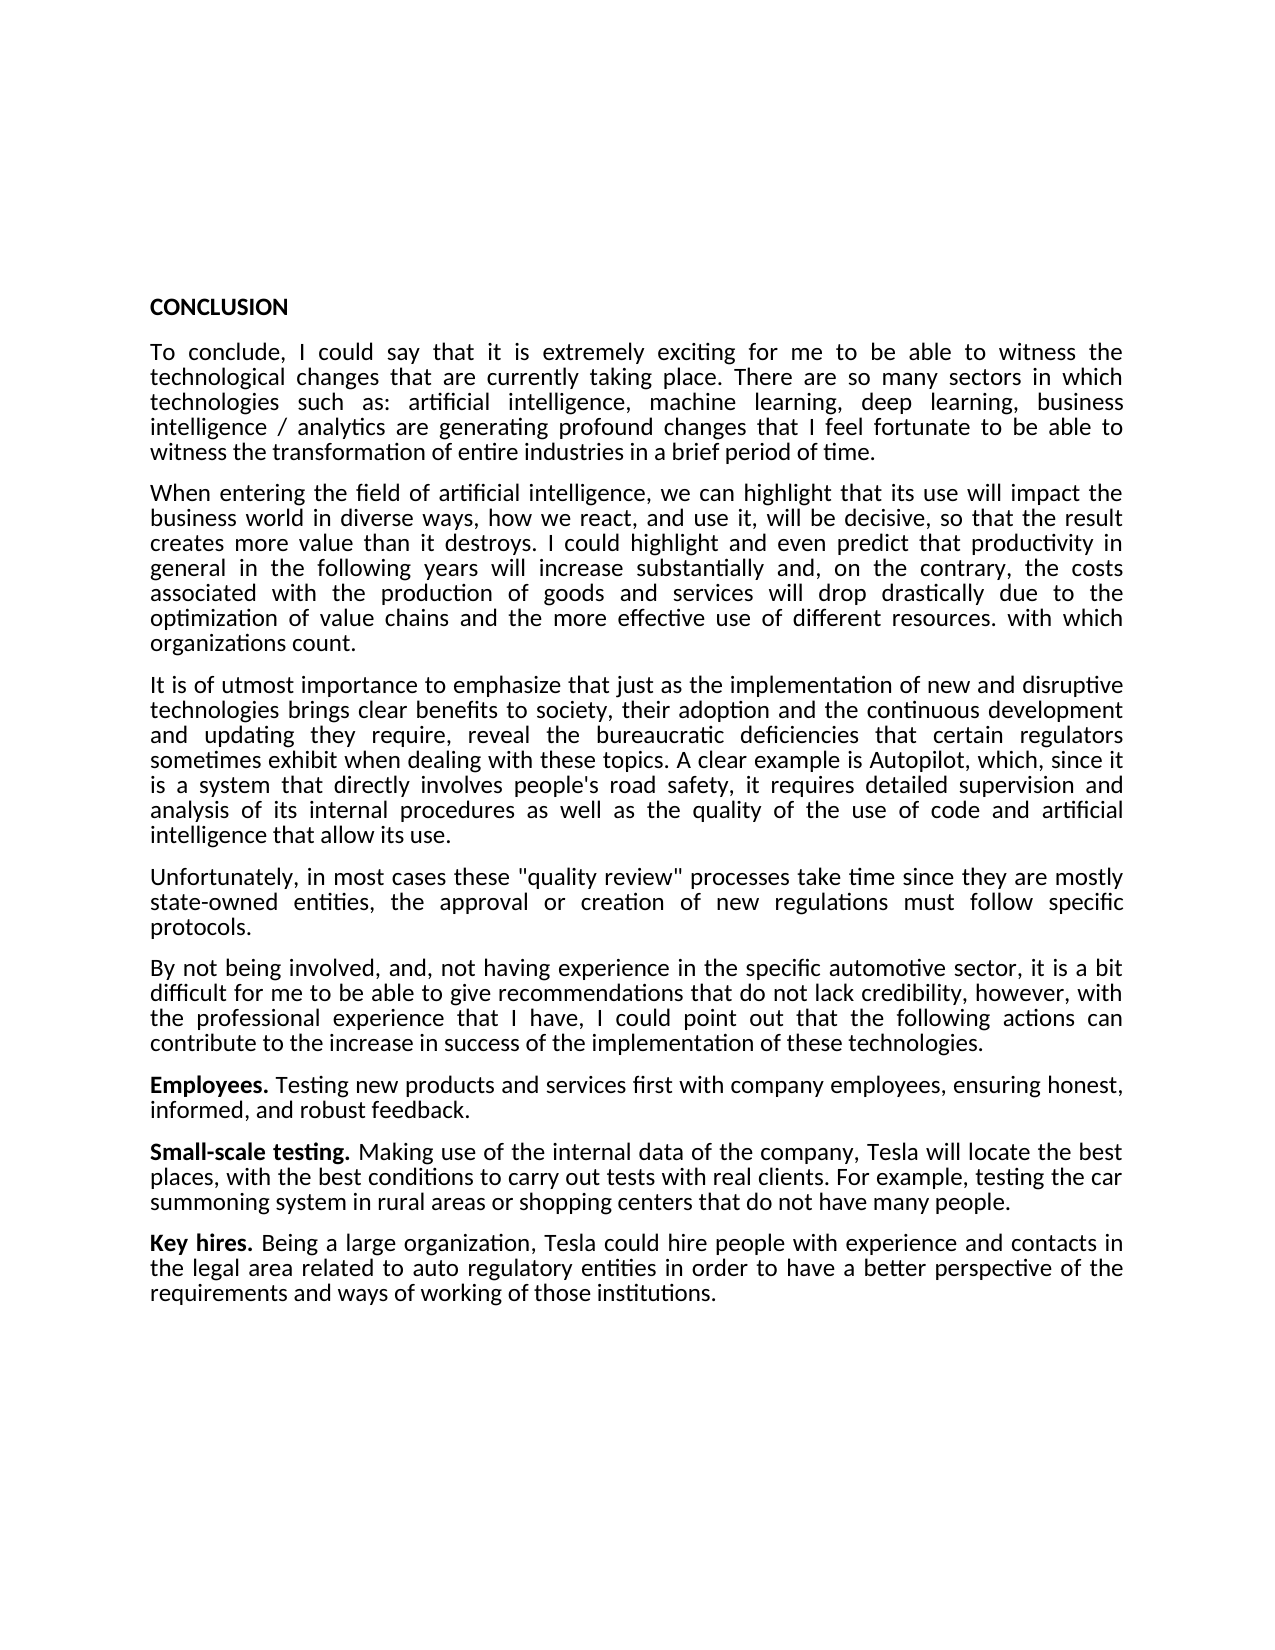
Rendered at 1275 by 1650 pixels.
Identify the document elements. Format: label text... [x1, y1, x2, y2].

text Employees. Testing new products and services first with company employees, ensuring honest, informed, and robust feedback. [150, 1073, 1125, 1123]
text It is of utmost importance to emphasize that just as the implementation of new and disruptive technologies brings clear benefits to society, their adoption and the continuous development and updating they require, reveal the bureaucratic deficiencies that certain regulators sometimes exhibit when dealing with these topics. A clear example is Autopilot, which, since it is a system that directly involves people's road safety, it requires detailed supervision and analysis of its internal procedures as well as the quality of the use of code and artificial intelligence that allow its use. [150, 673, 1125, 848]
text Key hires. Being a large organization, Tesla could hire people with experience and contacts in the legal area related to auto regulatory entities in order to have a better perspective of the requirements and ways of working of those institutions. [150, 1232, 1125, 1307]
text By not being involved, and, not having experience in the specific automotive sector, it is a bit difficult for me to be able to give recommendations that do not lack credibility, however, with the professional experience that I have, I could point out that the following actions can contribute to the increase in success of the implementation of these technologies. [150, 957, 1125, 1057]
text CONCLUSION [150, 291, 1125, 321]
text When entering the field of artificial intelligence, we can highlight that its use will impact the business world in diverse ways, how we react, and use it, will be decisive, so that the result creates more value than it destroys. I could highlight and even predict that productivity in general in the following years will increase substantially and, on the contrary, the costs associated with the production of goods and services will drop drastically due to the optimization of value chains and the more effective use of different resources. with which organizations count. [150, 482, 1125, 657]
text Unfortunately, in most cases these "quality review" processes take time since they are mostly state-owned entities, the approval or creation of new regulations must follow specific protocols. [150, 865, 1125, 940]
text To conclude, I could say that it is extremely exciting for me to be able to witness the technological changes that are currently taking place. There are so many sectors in which technologies such as: artificial intelligence, machine learning, deep learning, business intelligence / analytics are generating profound changes that I feel fortunate to be able to witness the transformation of entire industries in a brief period of time. [150, 340, 1125, 465]
text Small-scale testing. Making use of the internal data of the company, Tesla will locate the best places, with the best conditions to carry out tests with real clients. For example, testing the car summoning system in rural areas or shopping centers that do not have many people. [150, 1140, 1125, 1215]
